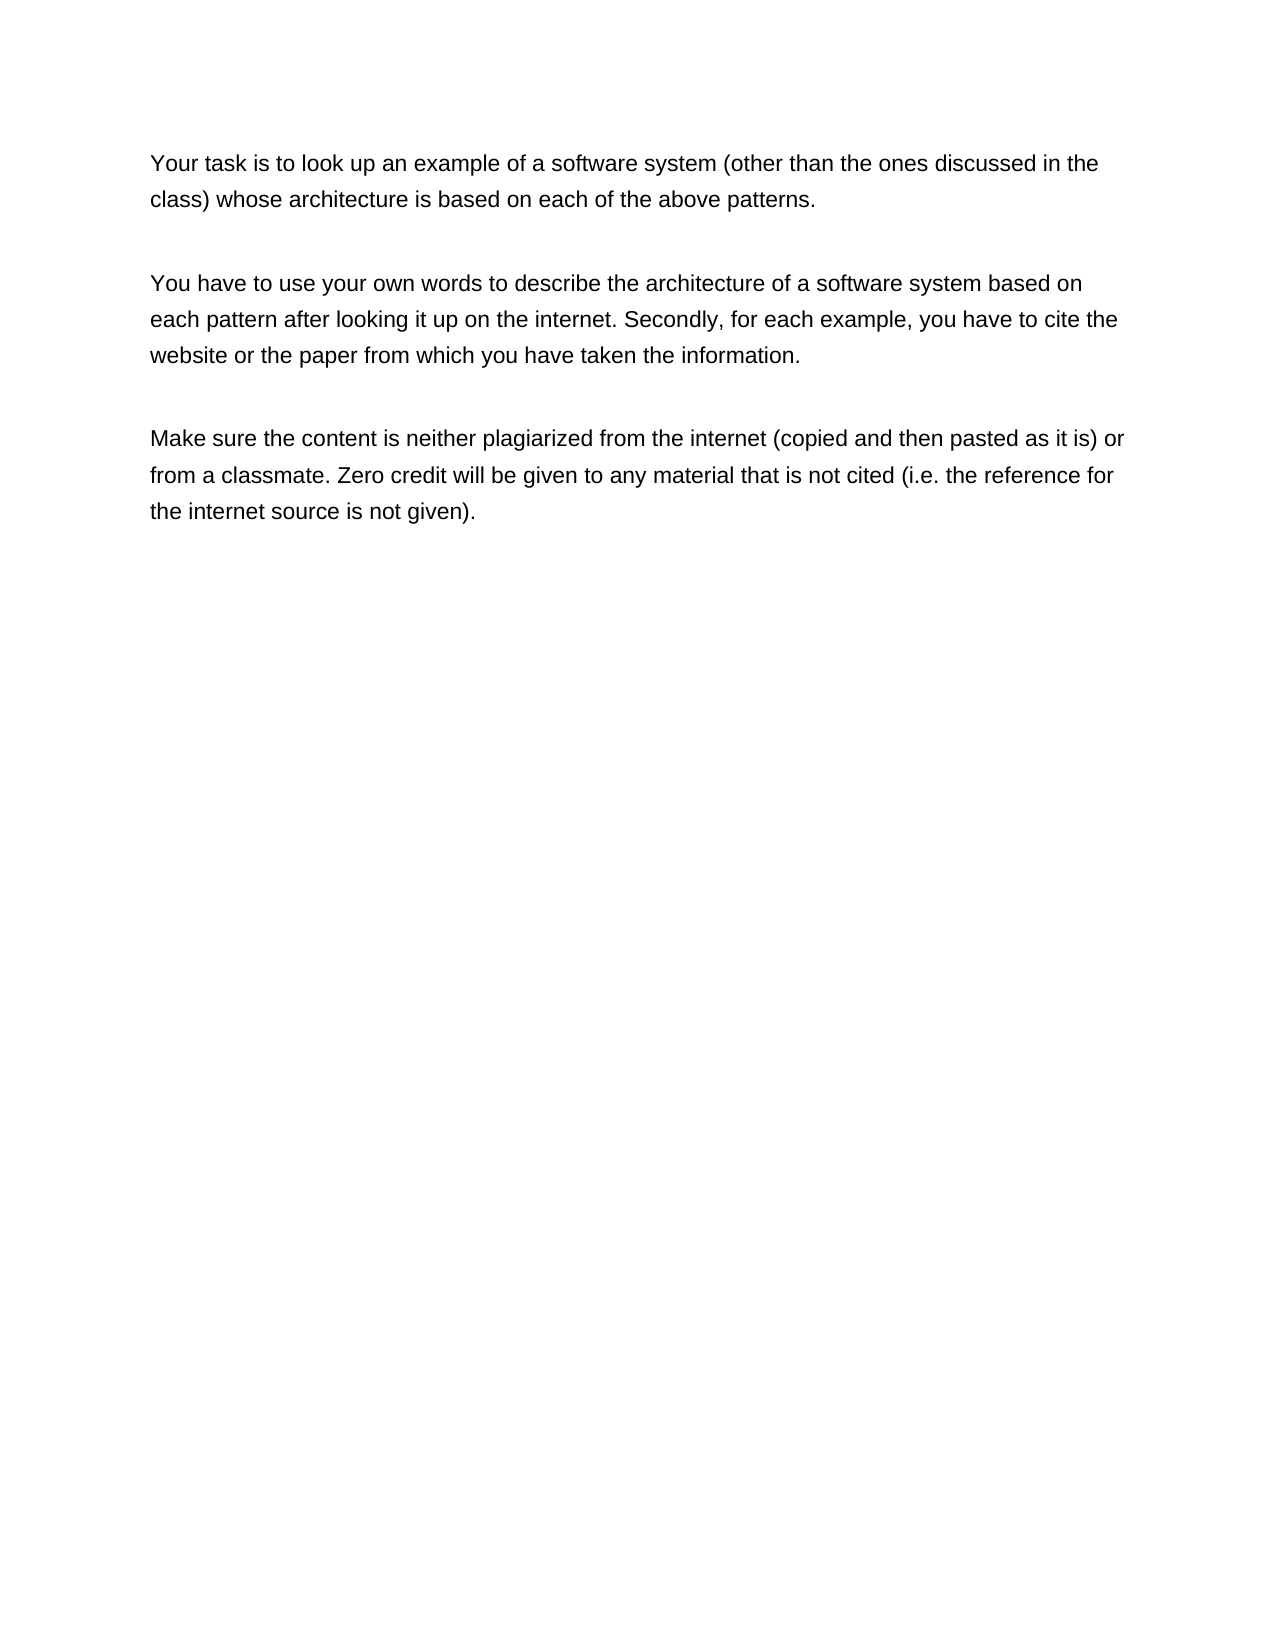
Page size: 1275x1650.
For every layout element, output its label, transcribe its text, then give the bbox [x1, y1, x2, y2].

text Make sure the content is neither plagiarized from the internet (copied and then pasted as it is) or from a classmate. Zero credit will be given to any material that is not cited (i.e. the reference for the internet source is not given). [150, 425, 1125, 524]
text Your task is to look up an example of a software system (other than the ones discussed in the class) whose architecture is based on each of the above patterns. [150, 150, 1125, 213]
text You have to use your own words to describe the architecture of a software system based on each pattern after looking it up on the internet. Secondly, for each example, you have to cite the website or the paper from which you have taken the information. [150, 269, 1125, 368]
